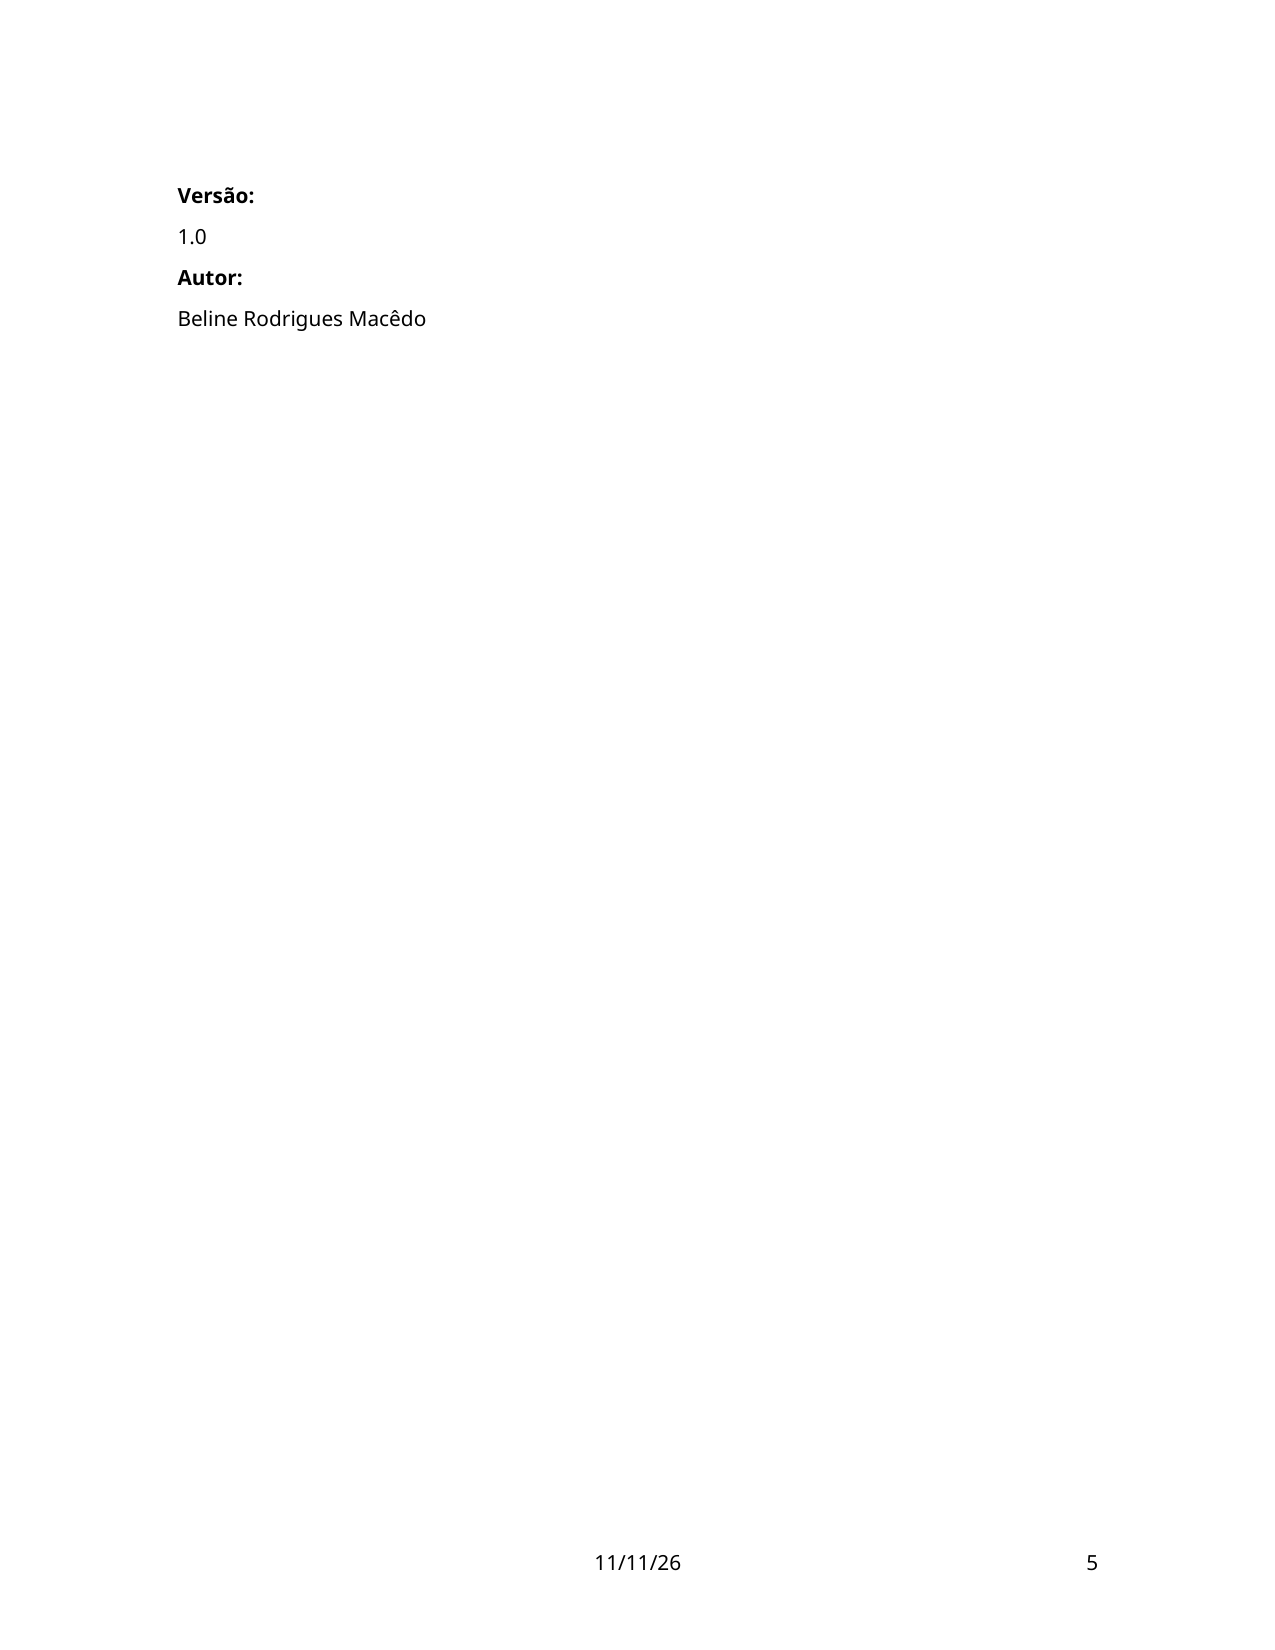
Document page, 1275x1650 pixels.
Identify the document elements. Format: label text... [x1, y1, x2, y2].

text Versão: [177, 181, 1098, 209]
text 1.0 [177, 222, 1098, 250]
text Beline Rodrigues Macêdo [177, 304, 1098, 332]
text Autor: [177, 263, 1098, 291]
